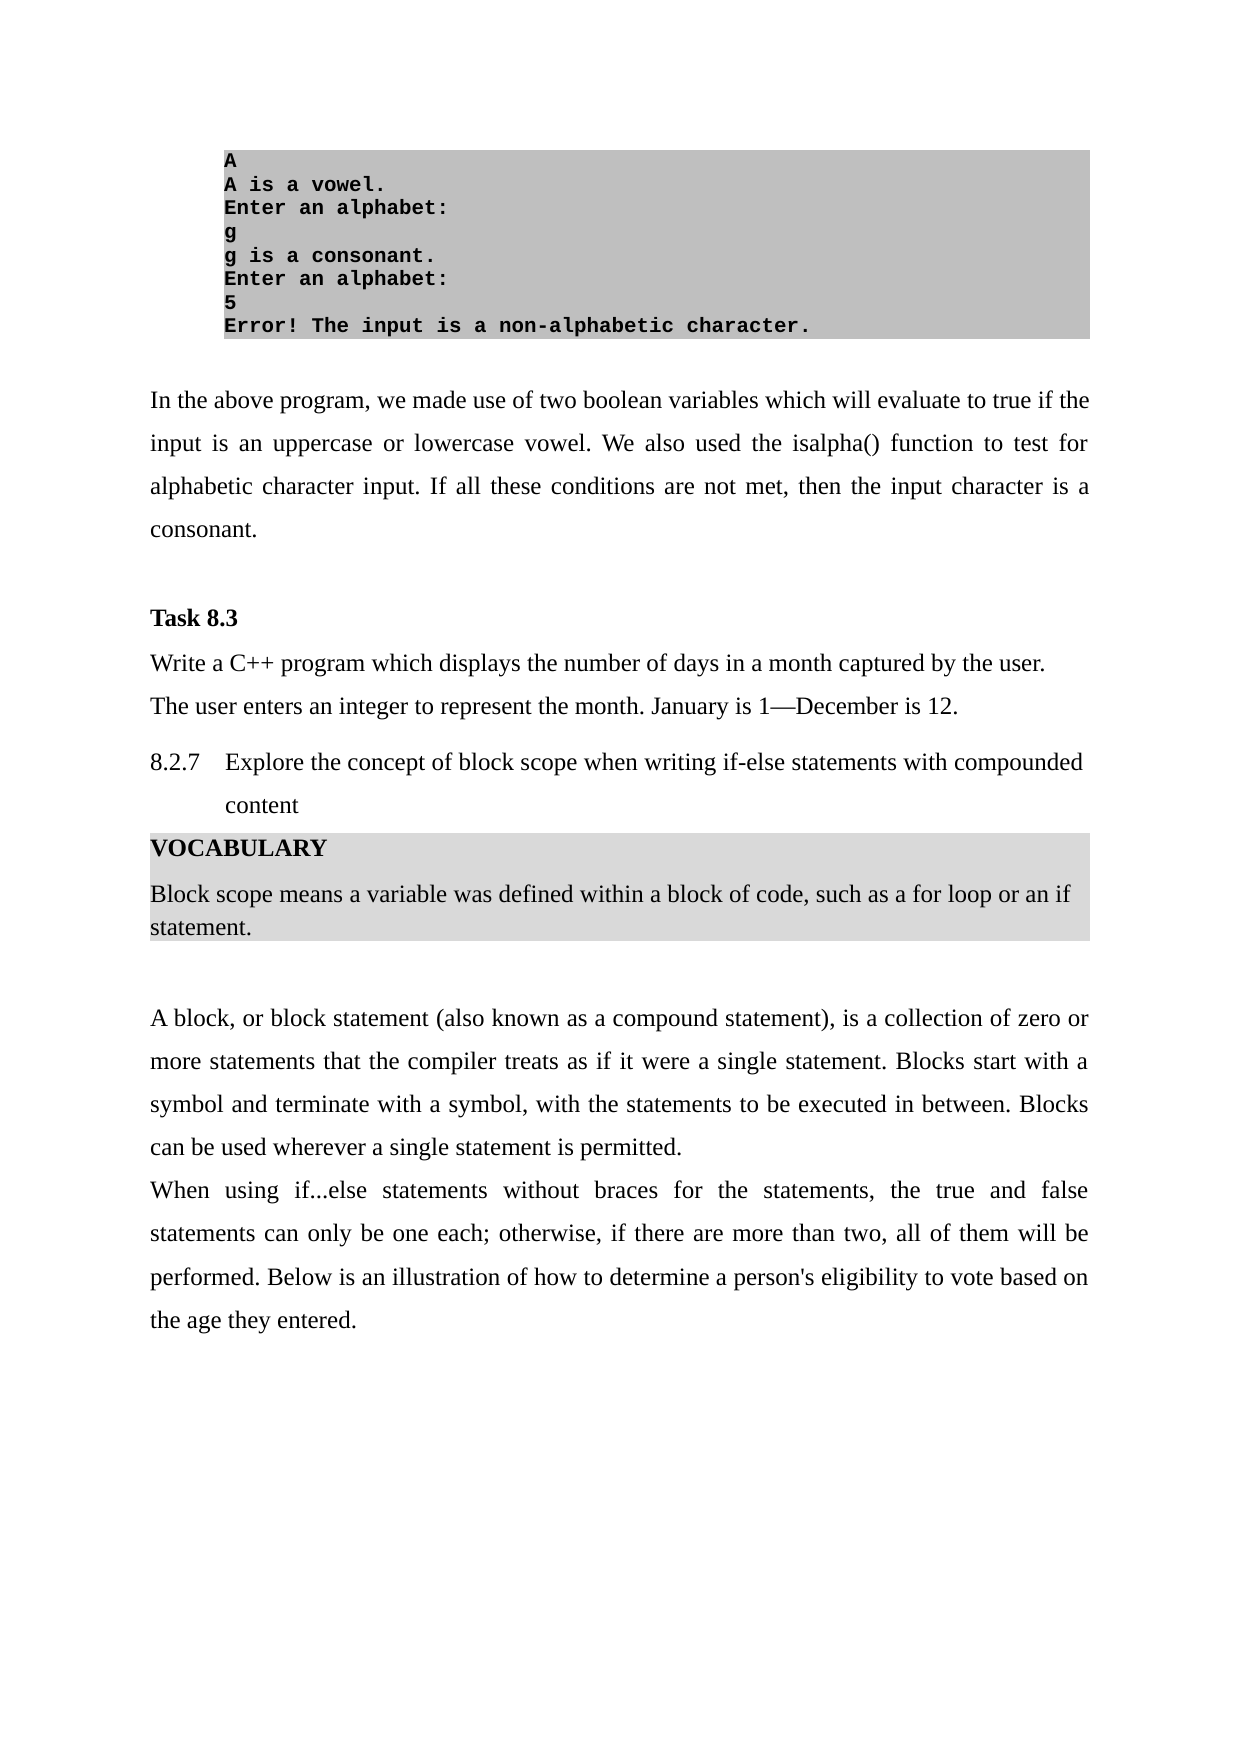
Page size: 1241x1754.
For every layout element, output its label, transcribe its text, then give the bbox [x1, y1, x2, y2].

text Write a C++ program which displays the number of days in a month captured by the user. The user enters an integer to represent the month. January is 1—December is 12. [150, 648, 1090, 720]
text 5 [224, 292, 1090, 316]
text In the above program, we made use of two boolean variables which will evaluate to true if the input is an uppercase or lowercase vowel. We also used the isalpha() function to test for alphabetic character input. If all these conditions are not met, then the input character is a consonant. [150, 385, 1090, 543]
text Block scope means a variable was defined within a block of code, such as a for loop or an if statement. [150, 879, 1090, 941]
text g [224, 221, 1090, 244]
text Task 8.3 [150, 603, 1090, 631]
text When using if...else statements without braces for the statements, the true and false statements can only be one each; otherwise, if there are more than two, all of them will be performed. Below is an illustration of how to determine a person's eligibility to vote based on the age they entered. [150, 1175, 1090, 1333]
text Error! The input is a non-alphabetic character. [224, 316, 1090, 339]
text Enter an alphabet: [224, 197, 1090, 221]
text A block, or block statement (also known as a compound statement), is a collection of zero or more statements that the compiler treats as if it were a single statement. Blocks start with a symbol and terminate with a symbol, with the statements to be executed in between. Blocks can be used wherever a single statement is permitted. [150, 1003, 1090, 1161]
text A is a vowel. [224, 174, 1090, 197]
text g is a consonant. [224, 244, 1090, 268]
text A [224, 150, 1090, 174]
subtitle 8.2.7 Explore the concept of block scope when writing if-else statements with compounded content [150, 747, 1090, 819]
text Enter an alphabet: [224, 268, 1090, 292]
text VOCABULARY [150, 833, 1090, 862]
